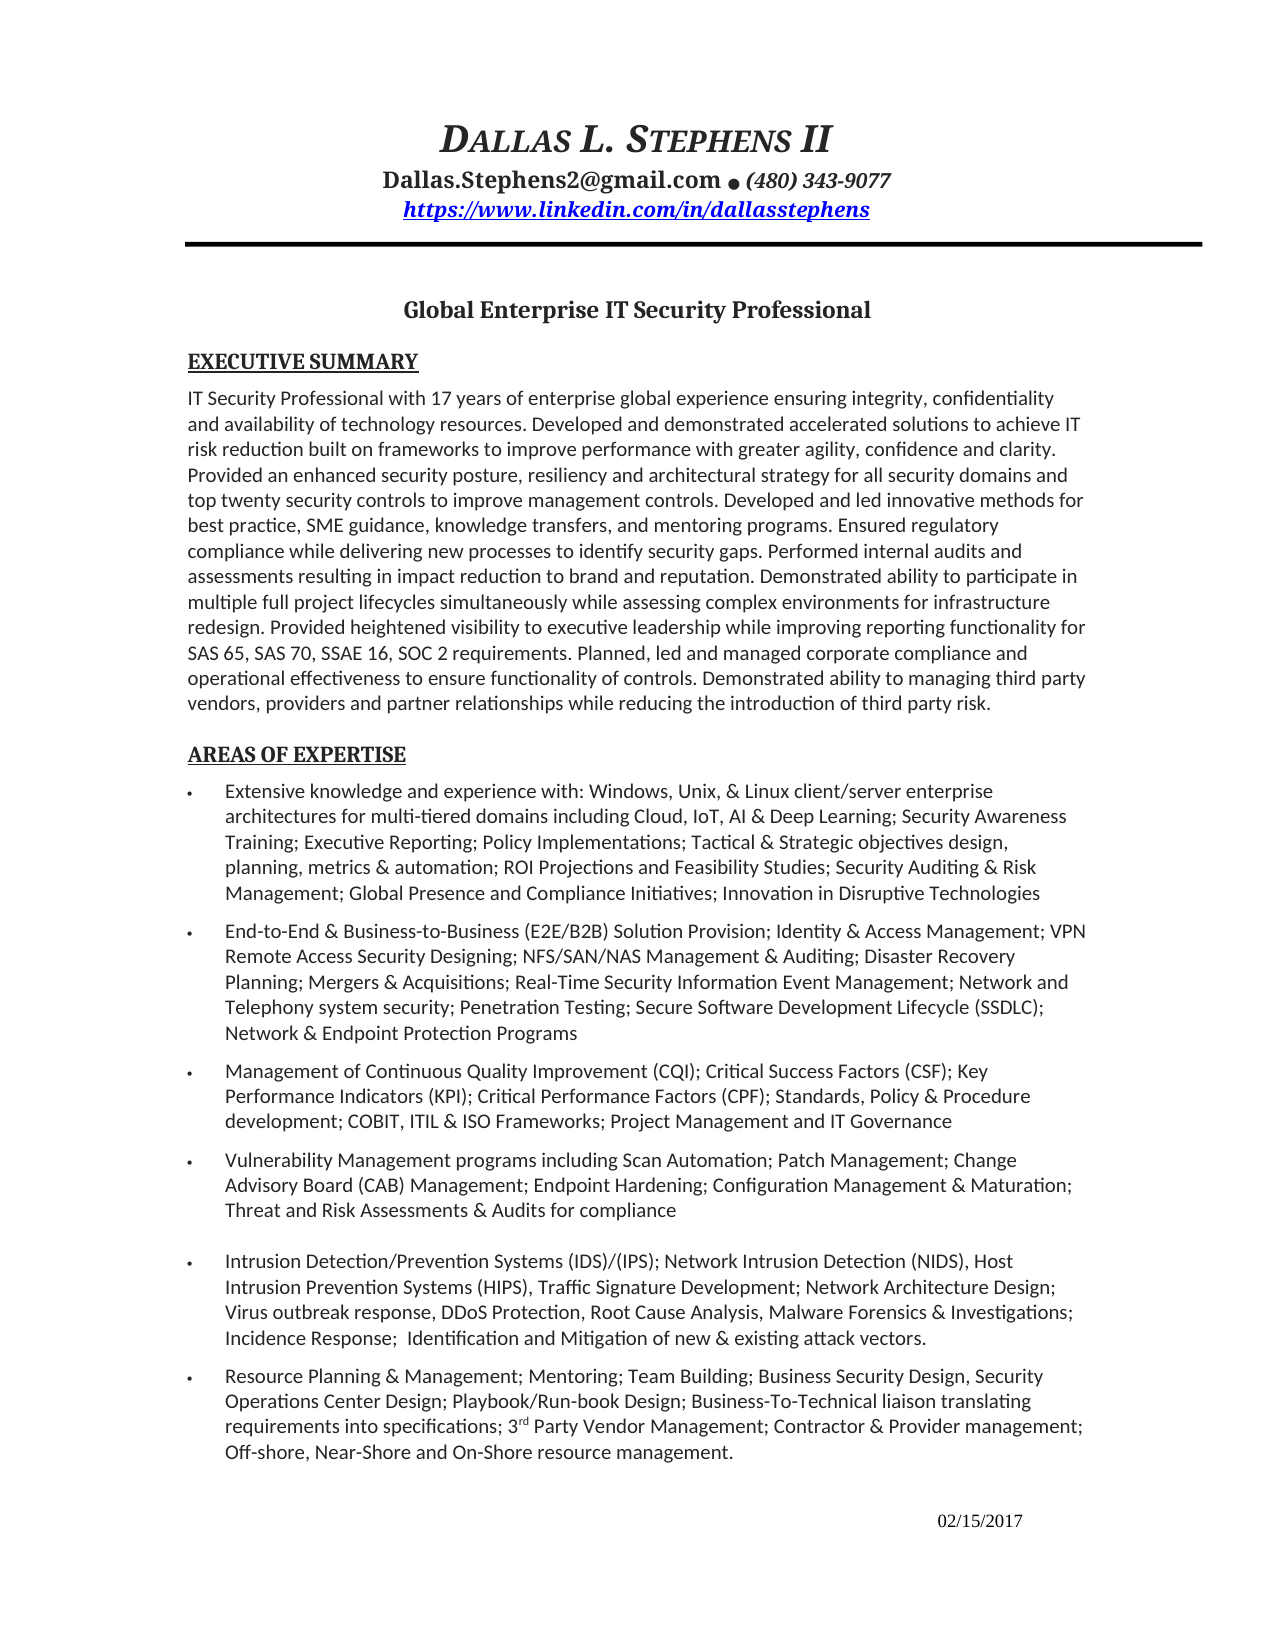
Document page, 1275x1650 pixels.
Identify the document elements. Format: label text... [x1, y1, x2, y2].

list Extensive knowledge and experience with: Windows, Unix, & Linux client/server enterprise architectures for multi-tiered domains including Cloud, IoT, AI & Deep Learning; Security Awareness Training; Executive Reporting; Policy Implementations; Tactical & Strategic objectives design, planning, metrics & automation; ROI Projections and Feasibility Studies; Security Auditing & Risk Management; Global Presence and Compliance Initiatives; Innovation in Disruptive Technologies [187, 778, 1087, 905]
text Dallas.Stephens2@gmail.com ● (480) 343-9077 [187, 163, 1087, 195]
text https://www.linkedin.com/in/dallasstephens [187, 195, 1087, 223]
list Intrusion Detection/Prevention Systems (IDS)/(IPS); Network Intrusion Detection (NIDS), Host Intrusion Prevention Systems (HIPS), Traffic Signature Development; Network Architecture Design; Virus outbreak response, DDoS Protection, Root Cause Analysis, Malware Forensics & Investigations; Incidence Response; Identification and Mitigation of new & existing attack vectors. [187, 1248, 1087, 1350]
subtitle Areas of Expertise [187, 741, 1087, 768]
list Vulnerability Management programs including Scan Automation; Patch Management; Change Advisory Board (CAB) Management; Endpoint Hardening; Configuration Management & Maturation; Threat and Risk Assessments & Audits for compliance [187, 1147, 1087, 1223]
text Dallas L. Stephens II [187, 112, 1087, 163]
text IT Security Professional with 17 years of enterprise global experience ensuring integrity, confidentiality and availability of technology resources. Developed and demonstrated accelerated solutions to achieve IT risk reduction built on frameworks to improve performance with greater agility, confidence and clarity. Provided an enhanced security posture, resiliency and architectural strategy for all security domains and top twenty security controls to improve management controls. Developed and led innovative methods for best practice, SME guidance, knowledge transfers, and mentoring programs. Ensured regulatory compliance while delivering new processes to identify security gaps. Performed internal audits and assessments resulting in impact reduction to brand and reputation. Demonstrated ability to participate in multiple full project lifecycles simultaneously while assessing complex environments for infrastructure redesign. Provided heightened visibility to executive leadership while improving reporting functionality for SAS 65, SAS 70, SSAE 16, SOC 2 requirements. Planned, led and managed corporate compliance and operational effectiveness to ensure functionality of controls. Demonstrated ability to managing third party vendors, providers and partner relationships while reducing the introduction of third party risk. [187, 386, 1087, 716]
list Management of Continuous Quality Improvement (CQI); Critical Success Factors (CSF); Key Performance Indicators (KPI); Critical Performance Factors (CPF); Standards, Policy & Procedure development; COBIT, ITIL & ISO Frameworks; Project Management and IT Governance [187, 1058, 1087, 1134]
list Resource Planning & Management; Mentoring; Team Building; Business Security Design, Security Operations Center Design; Playbook/Run-book Design; Business-To-Technical liaison translating requirements into specifications; 3rd Party Vendor Management; Contractor & Provider management; Off-shore, Near-Shore and On-Shore resource management. [187, 1363, 1087, 1464]
subtitle Executive SummarY [187, 349, 1087, 375]
subtitle Global Enterprise IT Security Professional [187, 296, 1087, 325]
list End-to-End & Business-to-Business (E2E/B2B) Solution Provision; Identity & Access Management; VPN Remote Access Security Designing; NFS/SAN/NAS Management & Auditing; Disaster Recovery Planning; Mergers & Acquisitions; Real-Time Security Information Event Management; Network and Telephony system security; Penetration Testing; Secure Software Development Lifecycle (SSDLC); Network & Endpoint Protection Programs [187, 918, 1087, 1045]
